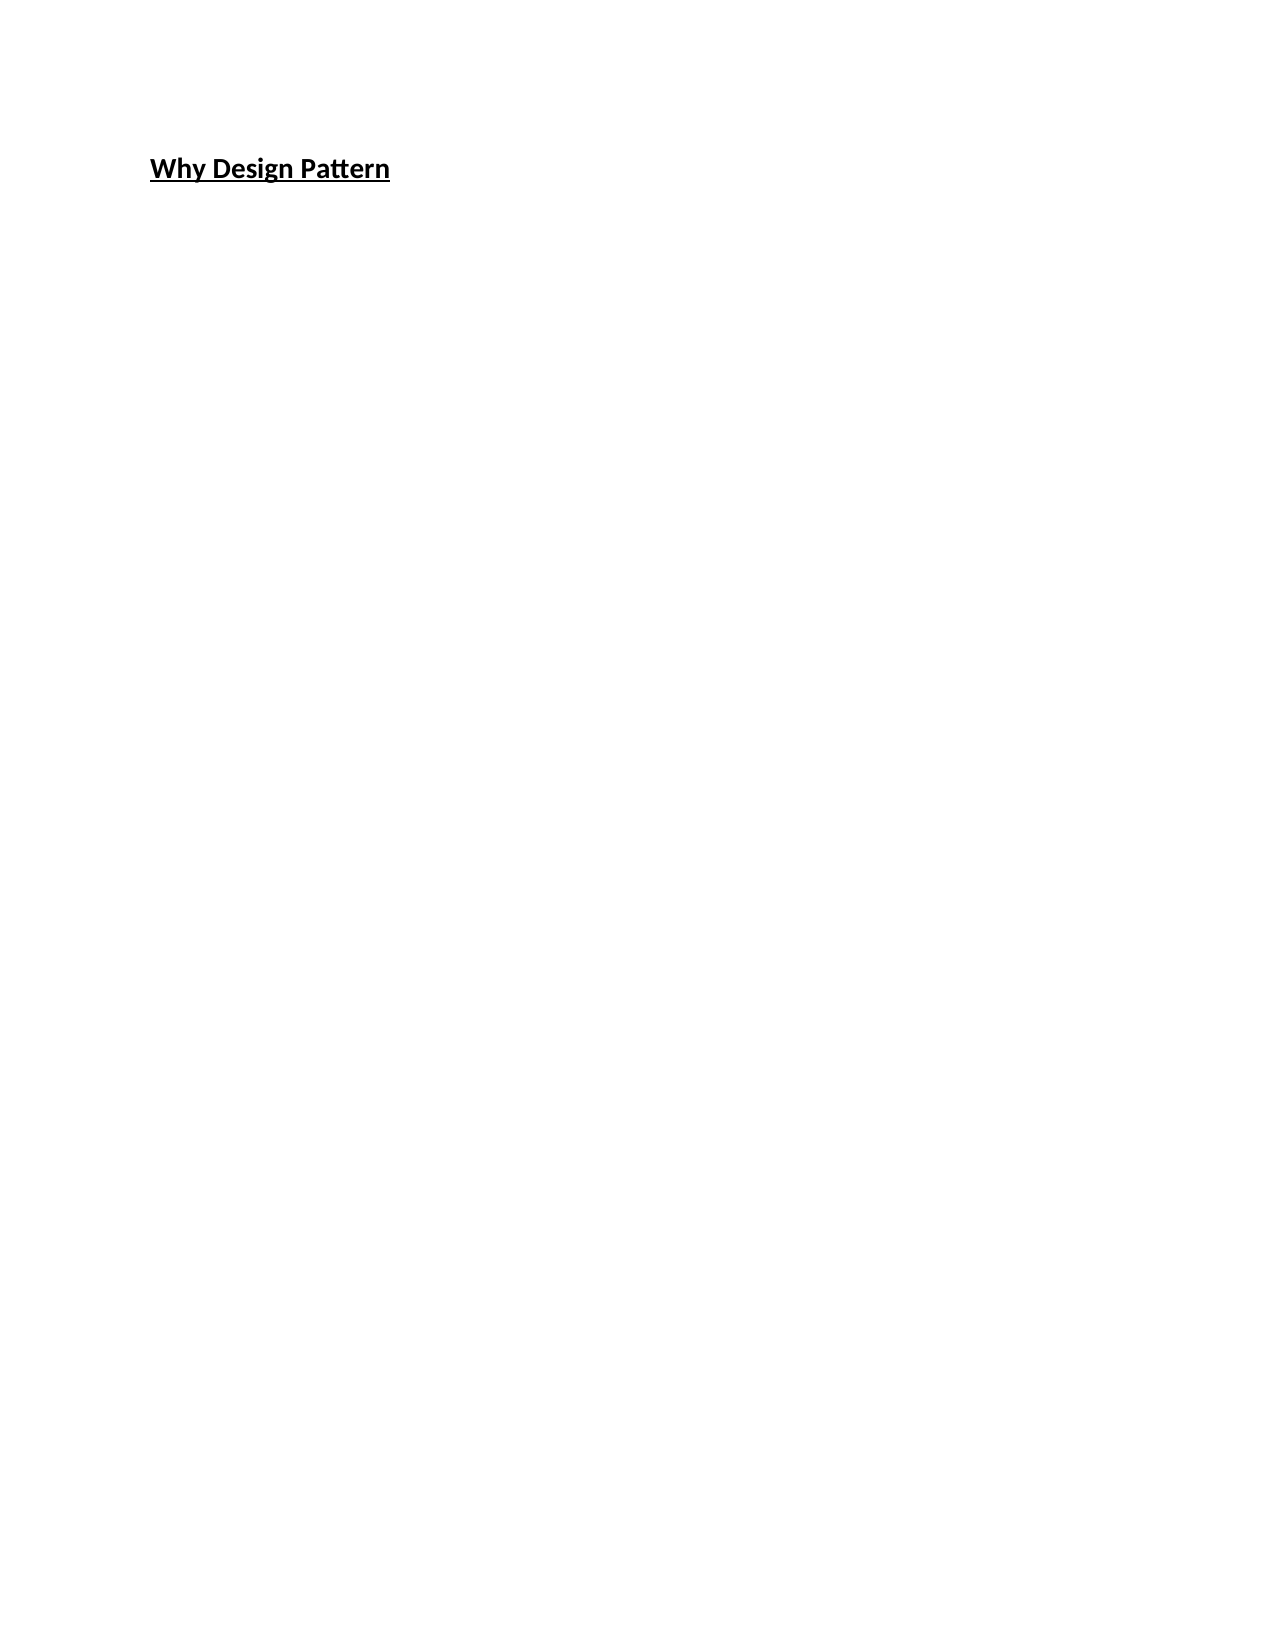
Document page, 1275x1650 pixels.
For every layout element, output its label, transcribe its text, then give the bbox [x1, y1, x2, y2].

text Why Design Pattern [150, 150, 1125, 186]
